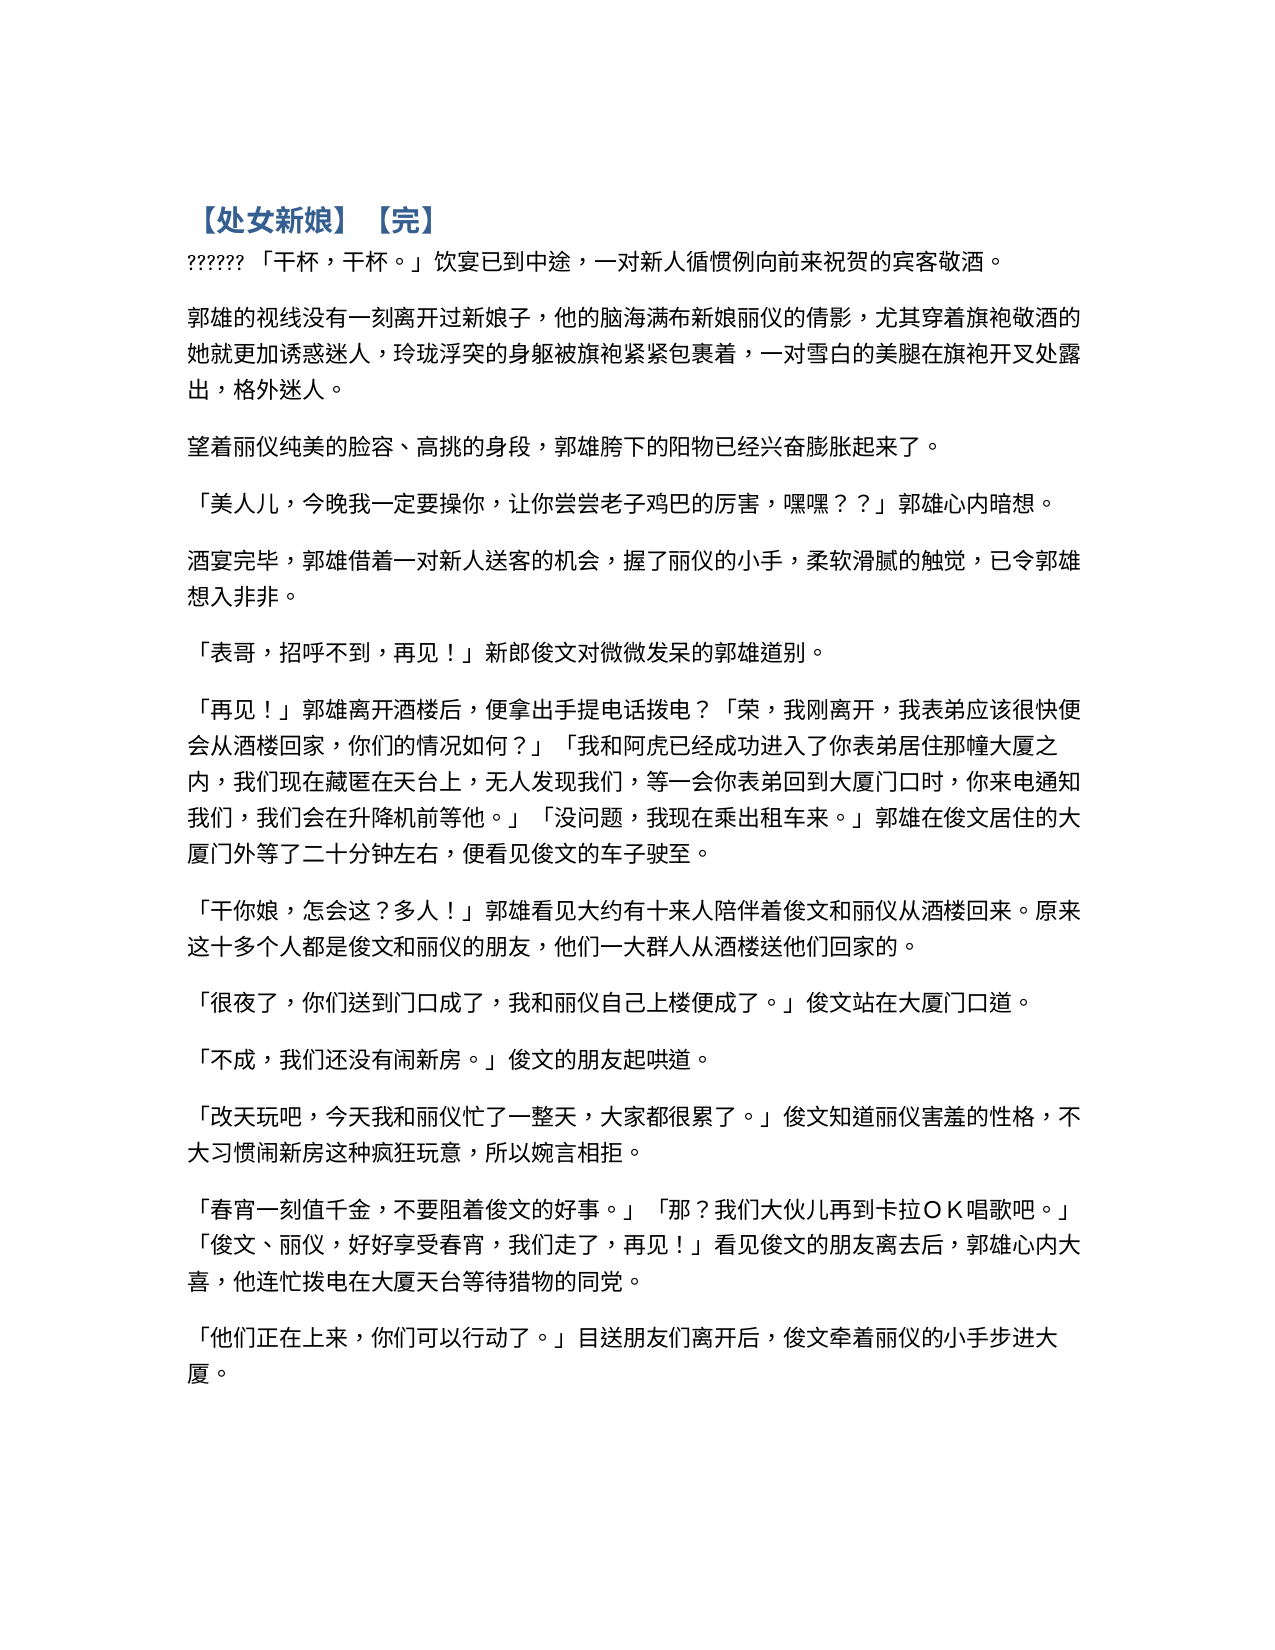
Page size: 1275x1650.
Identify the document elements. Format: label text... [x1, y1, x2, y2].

text 「很夜了，你们送到门口成了，我和丽仪自己上楼便成了。」俊文站在大厦门口道。 [187, 987, 1087, 1018]
text 「不成，我们还没有闹新房。」俊文的朋友起哄道。 [187, 1044, 1087, 1075]
text 「春宵一刻值千金，不要阻着俊文的好事。」「那？我们大伙儿再到卡拉ＯＫ唱歌吧。」「俊文、丽仪，好好享受春宵，我们走了，再见！」看见俊文的朋友离去后，郭雄心内大喜，他连忙拨电在大厦天台等待猎物的同党。 [187, 1193, 1087, 1297]
text 「他们正在上来，你们可以行动了。」目送朋友们离开后，俊文牵着丽仪的小手步进大厦。 [187, 1322, 1087, 1389]
text 「表哥，招呼不到，再见！」新郎俊文对微微发呆的郭雄道别。 [187, 637, 1087, 668]
subtitle 【处女新娘】【完】 [187, 200, 1087, 240]
text 「干你娘，怎会这？多人！」郭雄看见大约有十来人陪伴着俊文和丽仪从酒楼回来。原来这十多个人都是俊文和丽仪的朋友，他们一大群人从酒楼送他们回家的。 [187, 894, 1087, 962]
text 「改天玩吧，今天我和丽仪忙了一整天，大家都很累了。」俊文知道丽仪害羞的性格，不大习惯闹新房这种疯狂玩意，所以婉言相拒。 [187, 1101, 1087, 1168]
text 「美人儿，今晚我一定要操你，让你尝尝老子鸡巴的厉害，嘿嘿？？」郭雄心内暗想。 [187, 488, 1087, 519]
text 酒宴完毕，郭雄借着一对新人送客的机会，握了丽仪的小手，柔软滑腻的触觉，已令郭雄想入非非。 [187, 544, 1087, 612]
text ?????? 「干杯，干杯。」饮宴已到中途，一对新人循惯例向前来祝贺的宾客敬酒。 [187, 246, 1087, 277]
text 郭雄的视线没有一刻离开过新娘子，他的脑海满布新娘丽仪的倩影，尤其穿着旗袍敬酒的她就更加诱惑迷人，玲珑浮突的身躯被旗袍紧紧包裹着，一对雪白的美腿在旗袍开叉处露出，格外迷人。 [187, 302, 1087, 406]
text 望着丽仪纯美的脸容、高挑的身段，郭雄胯下的阳物已经兴奋膨胀起来了。 [187, 431, 1087, 462]
text 「再见！」郭雄离开酒楼后，便拿出手提电话拨电？「荣，我刚离开，我表弟应该很快便会从酒楼回家，你们的情况如何？」「我和阿虎已经成功进入了你表弟居住那幢大厦之内，我们现在藏匿在天台上，无人发现我们，等一会你表弟回到大厦门口时，你来电通知我们，我们会在升降机前等他。」「没问题，我现在乘出租车来。」郭雄在俊文居住的大厦门外等了二十分钟左右，便看见俊文的车子驶至。 [187, 694, 1087, 869]
